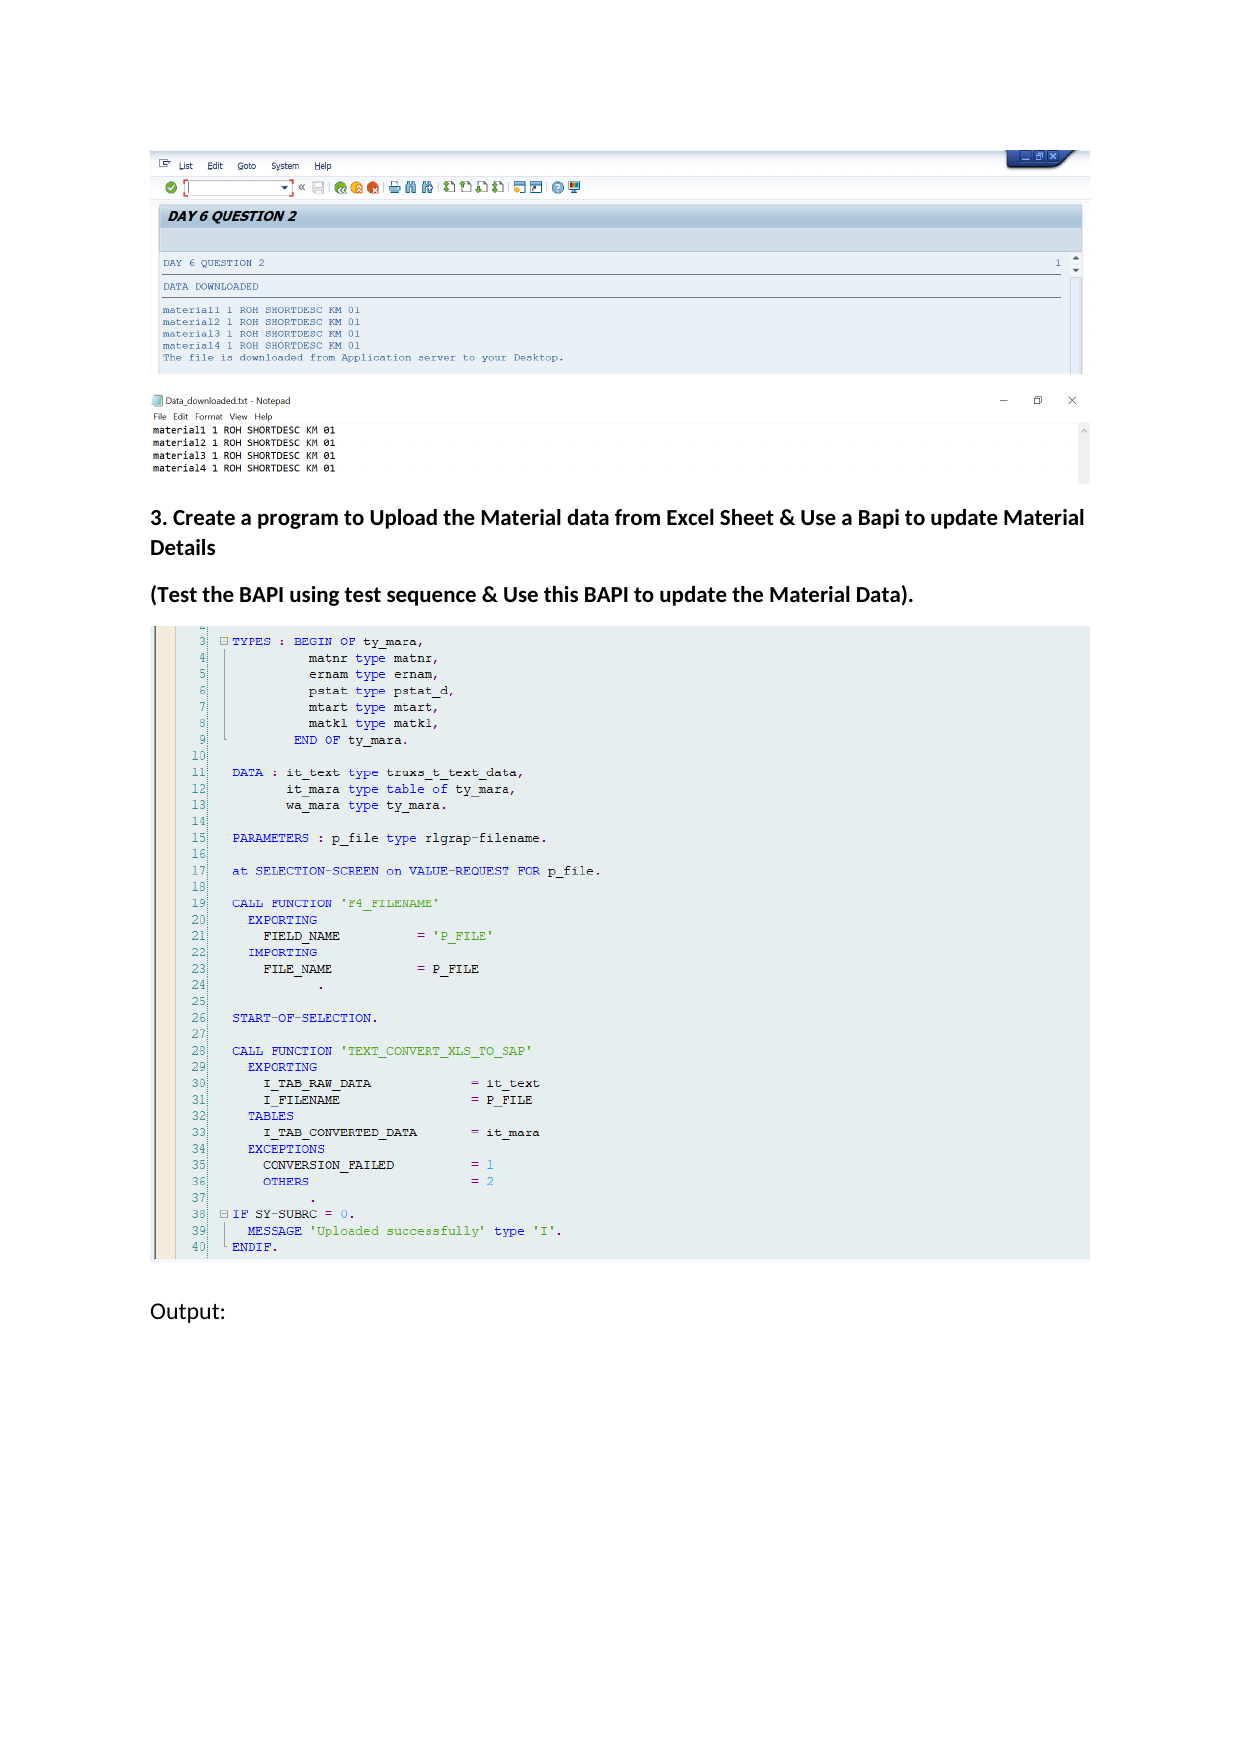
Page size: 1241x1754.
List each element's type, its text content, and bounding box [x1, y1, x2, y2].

picture [150, 392, 1090, 484]
text 3. Create a program to Upload the Material data from Excel Sheet & Use a Bapi to update Material Details [150, 503, 1090, 561]
picture [150, 626, 1091, 1262]
text (Test the BAPI using test sequence & Use this BAPI to update the Material Data). [150, 580, 1090, 608]
text Output: [150, 1296, 1090, 1326]
picture [150, 150, 1091, 374]
